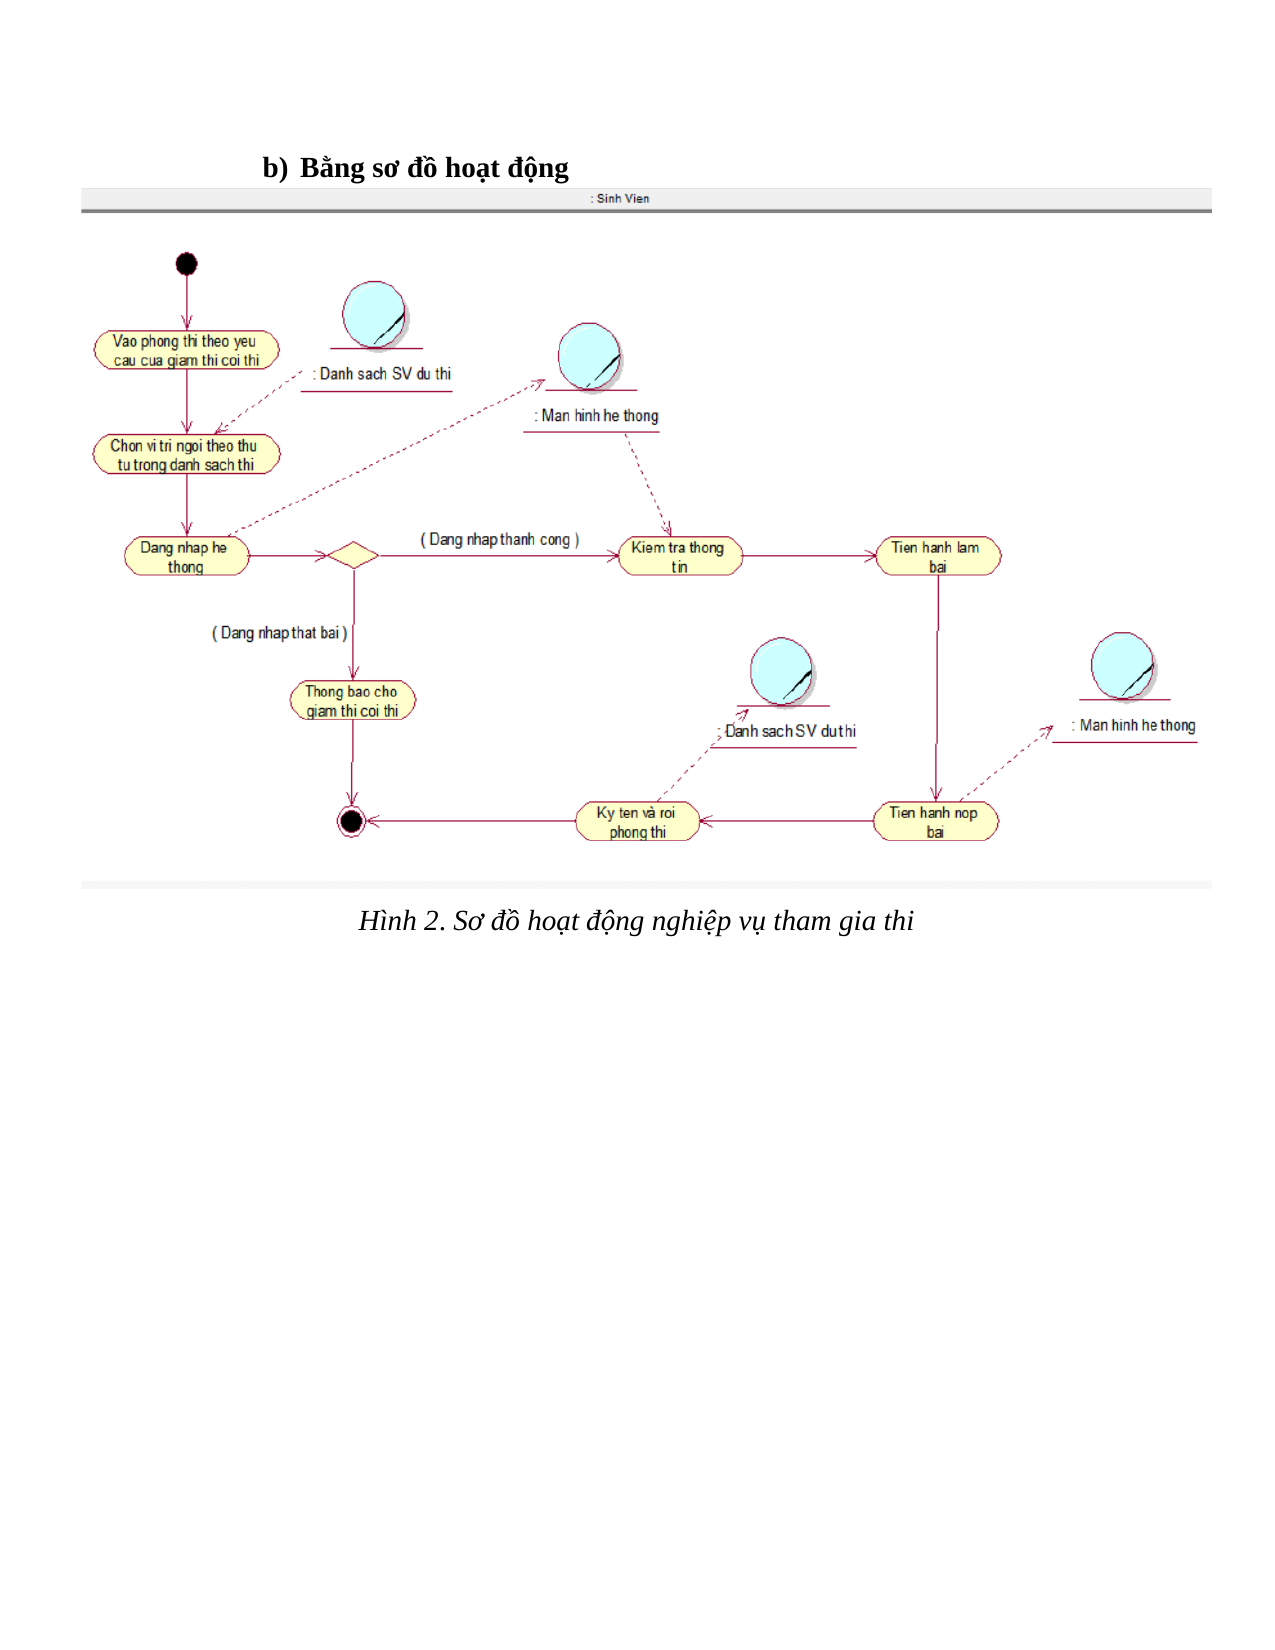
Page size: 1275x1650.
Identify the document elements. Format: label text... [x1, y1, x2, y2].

picture [81, 188, 1212, 889]
list Hình 2. Sơ đồ hoạt động nghiệp vụ tham gia thi [150, 903, 1125, 936]
list Bằng sơ đồ hoạt động [262, 150, 1125, 183]
